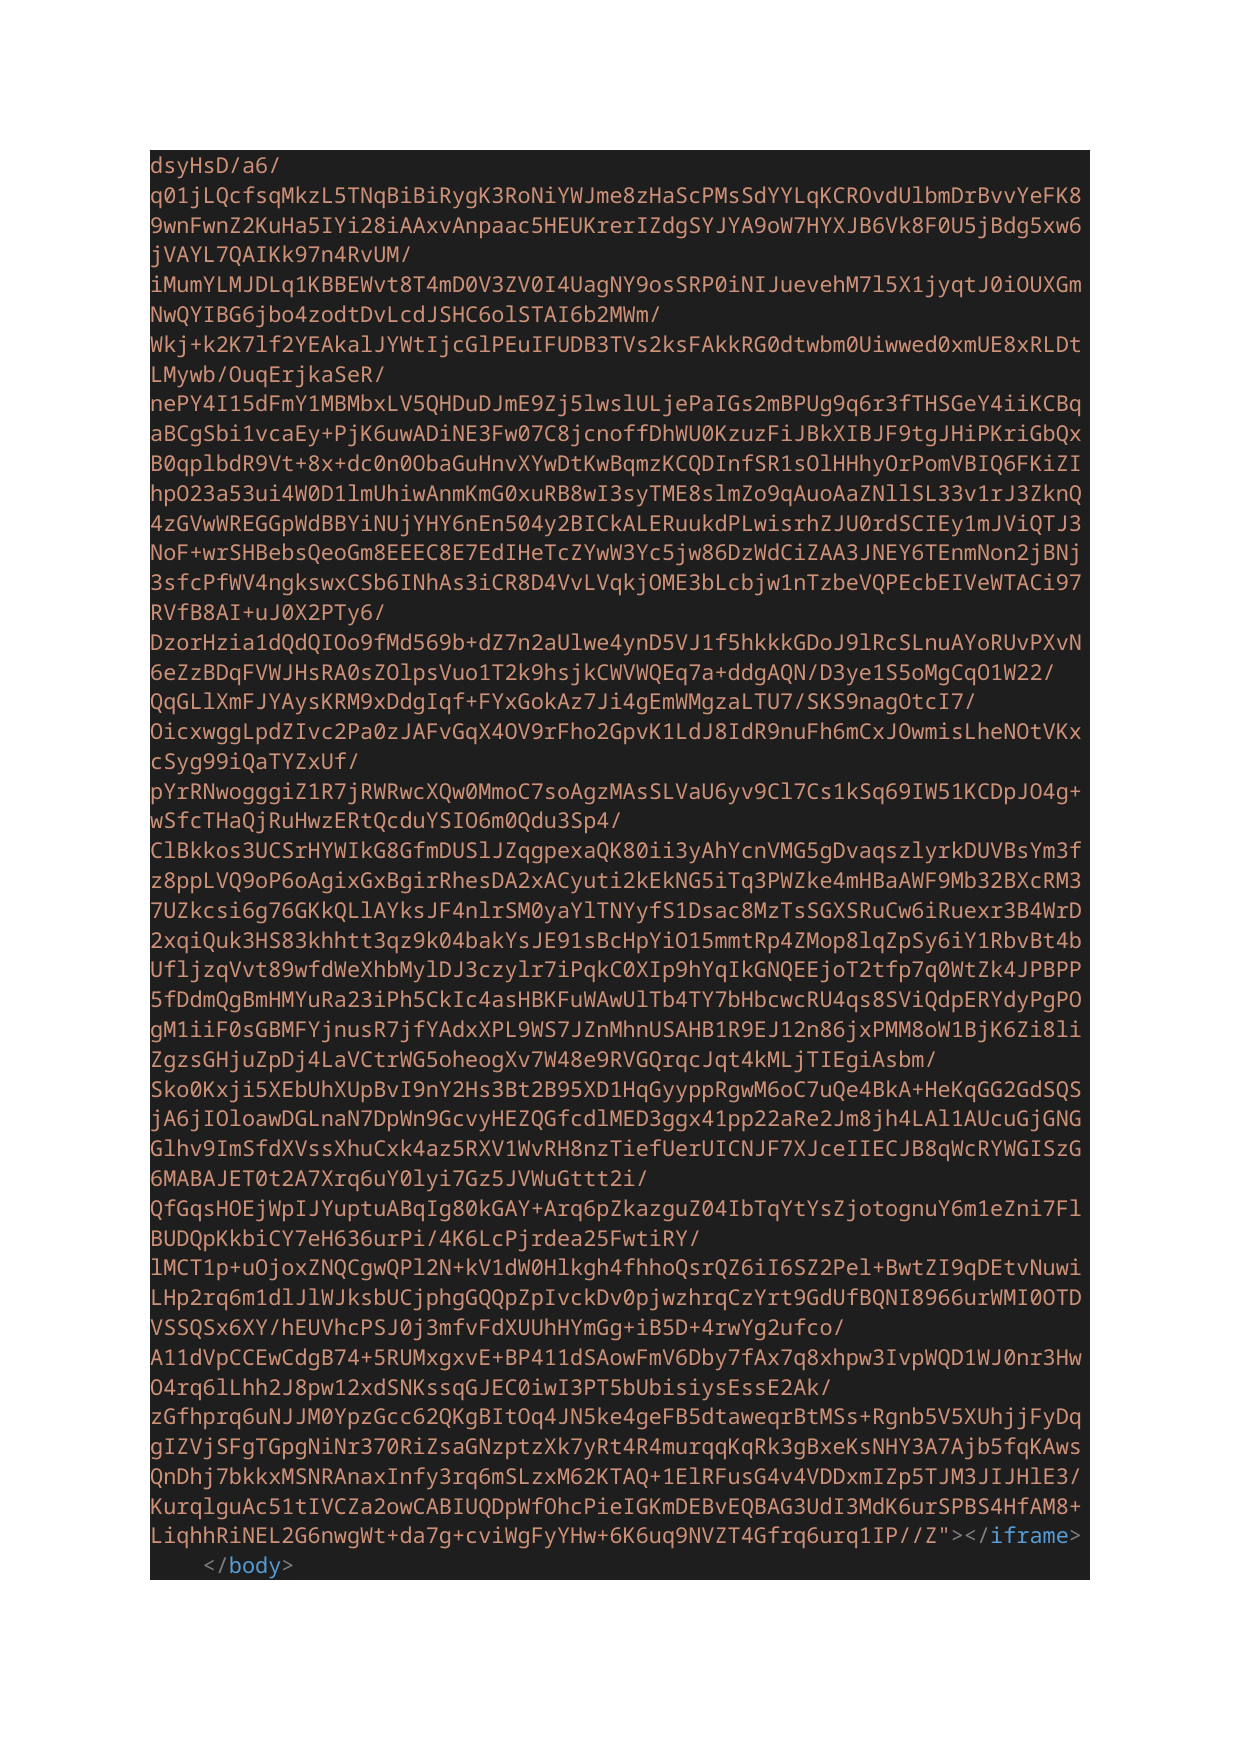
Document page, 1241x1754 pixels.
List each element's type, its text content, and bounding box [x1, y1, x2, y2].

text </body> [150, 1550, 1090, 1580]
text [150, 150, 1090, 1550]
